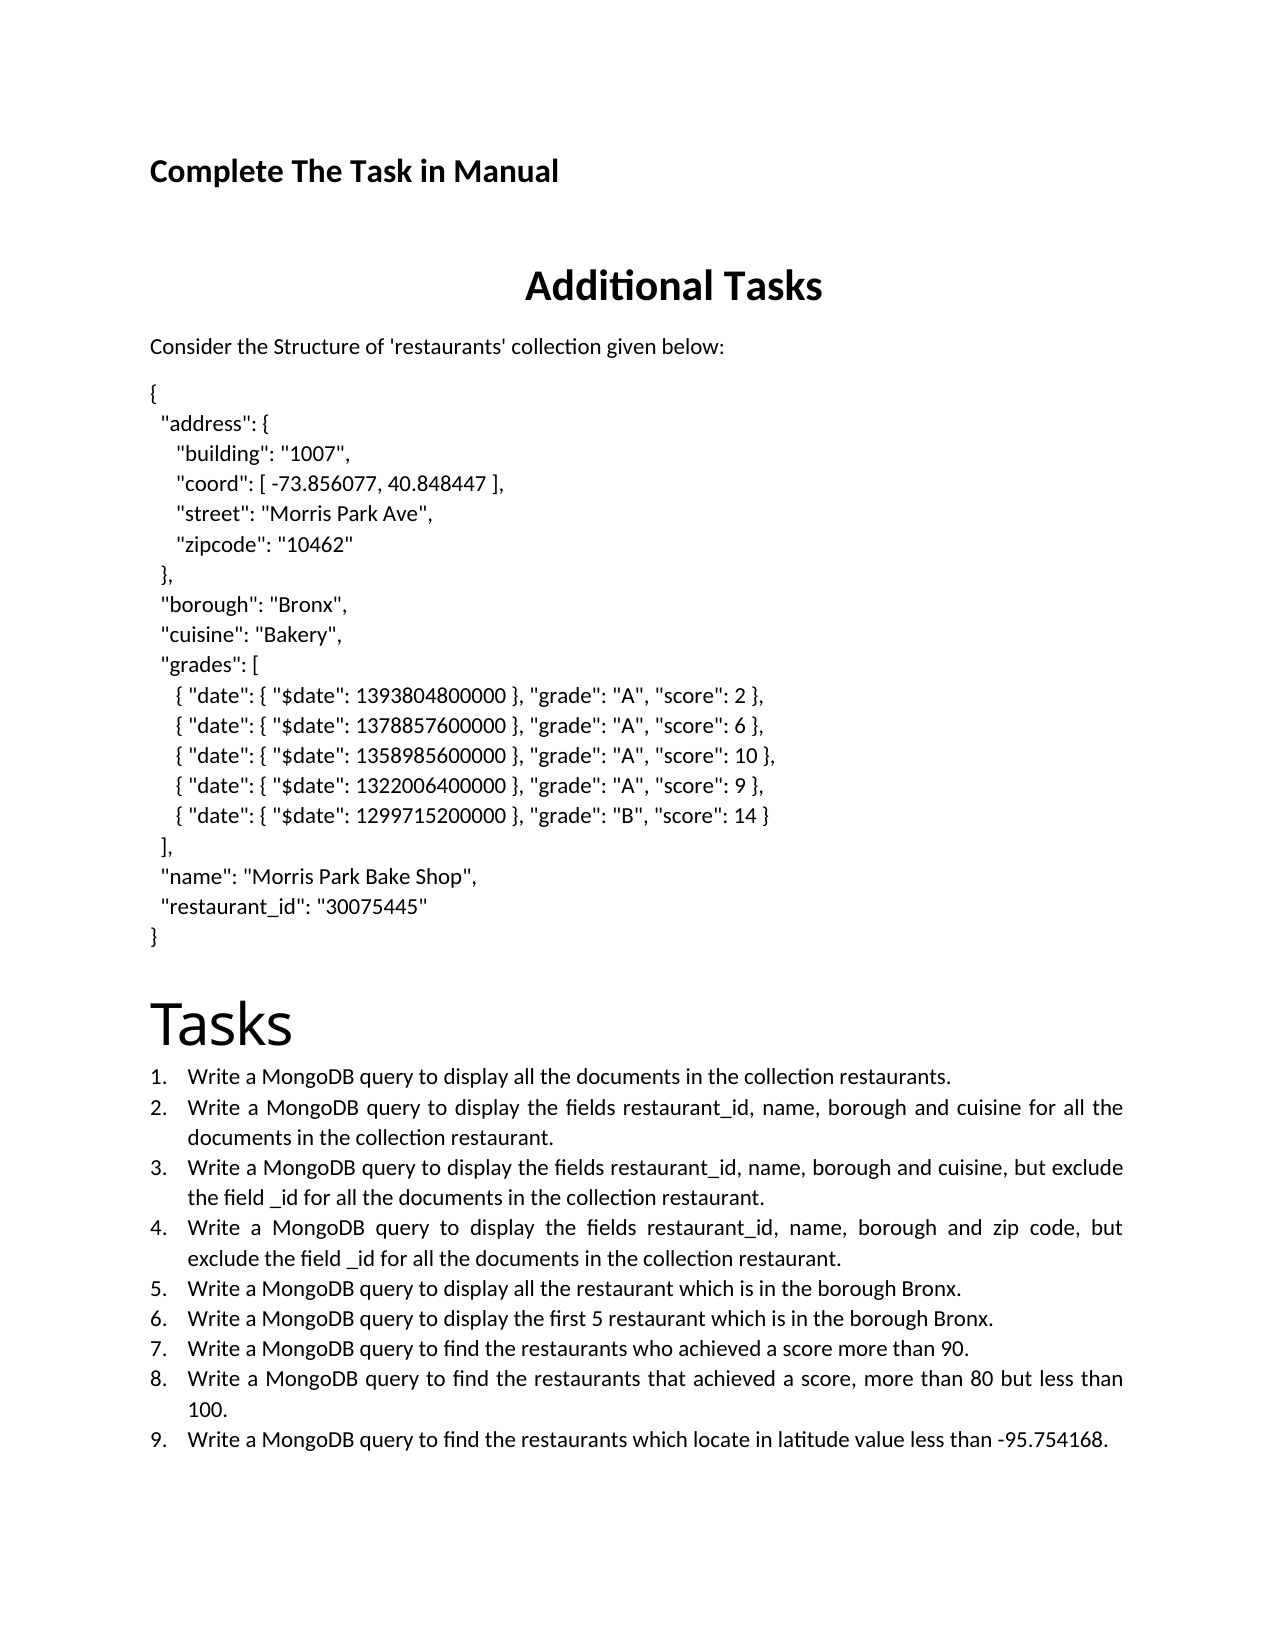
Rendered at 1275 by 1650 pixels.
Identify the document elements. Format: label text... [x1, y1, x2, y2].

text { "date": { "$date": 1393804800000 }, "grade": "A", "score": 2 }, [150, 681, 1125, 709]
list Write a MongoDB query to display all the documents in the collection restaurants. [150, 1062, 1125, 1090]
text "cuisine": "Bakery", [150, 620, 1125, 648]
text "building": "1007", [150, 439, 1125, 467]
list Write a MongoDB query to find the restaurants who achieved a score more than 90. [150, 1334, 1125, 1362]
list Write a MongoDB query to display the fields restaurant_id, name, borough and cuisine for all the documents in the collection restaurant. [150, 1093, 1125, 1151]
text { "date": { "$date": 1322006400000 }, "grade": "A", "score": 9 }, [150, 771, 1125, 799]
text "street": "Morris Park Ave", [150, 499, 1125, 528]
text "zipcode": "10462" [150, 530, 1125, 558]
text "coord": [ -73.856077, 40.848447 ], [150, 469, 1125, 497]
text ], [150, 832, 1125, 860]
list Write a MongoDB query to find the restaurants which locate in latitude value less than -95.754168. [150, 1425, 1125, 1453]
text }, [150, 560, 1125, 588]
text "name": "Morris Park Bake Shop", [150, 862, 1125, 890]
list Write a MongoDB query to find the restaurants that achieved a score, more than 80 but less than 100. [150, 1364, 1125, 1423]
text } [150, 922, 1125, 951]
text Complete The Task in Manual [150, 150, 1125, 191]
list Write a MongoDB query to display the fields restaurant_id, name, borough and cuisine, but exclude the field _id for all the documents in the collection restaurant. [150, 1153, 1125, 1211]
text { "date": { "$date": 1378857600000 }, "grade": "A", "score": 6 }, [150, 711, 1125, 739]
list Write a MongoDB query to display all the restaurant which is in the borough Bronx. [150, 1274, 1125, 1302]
text { [150, 379, 1125, 407]
list Write a MongoDB query to display the first 5 restaurant which is in the borough Bronx. [150, 1304, 1125, 1332]
text "borough": "Bronx", [150, 590, 1125, 618]
text "address": { [150, 409, 1125, 437]
text "restaurant_id": "30075445" [150, 892, 1125, 920]
text Consider the Structure of 'restaurants' collection given below: [150, 332, 1125, 360]
text { "date": { "$date": 1358985600000 }, "grade": "A", "score": 10 }, [150, 741, 1125, 769]
text Additional Tasks [150, 257, 1125, 311]
text { "date": { "$date": 1299715200000 }, "grade": "B", "score": 14 } [150, 802, 1125, 830]
list Write a MongoDB query to display the fields restaurant_id, name, borough and zip code, but exclude the field _id for all the documents in the collection restaurant. [150, 1213, 1125, 1272]
text "grades": [ [150, 651, 1125, 679]
title Tasks [150, 983, 1125, 1062]
